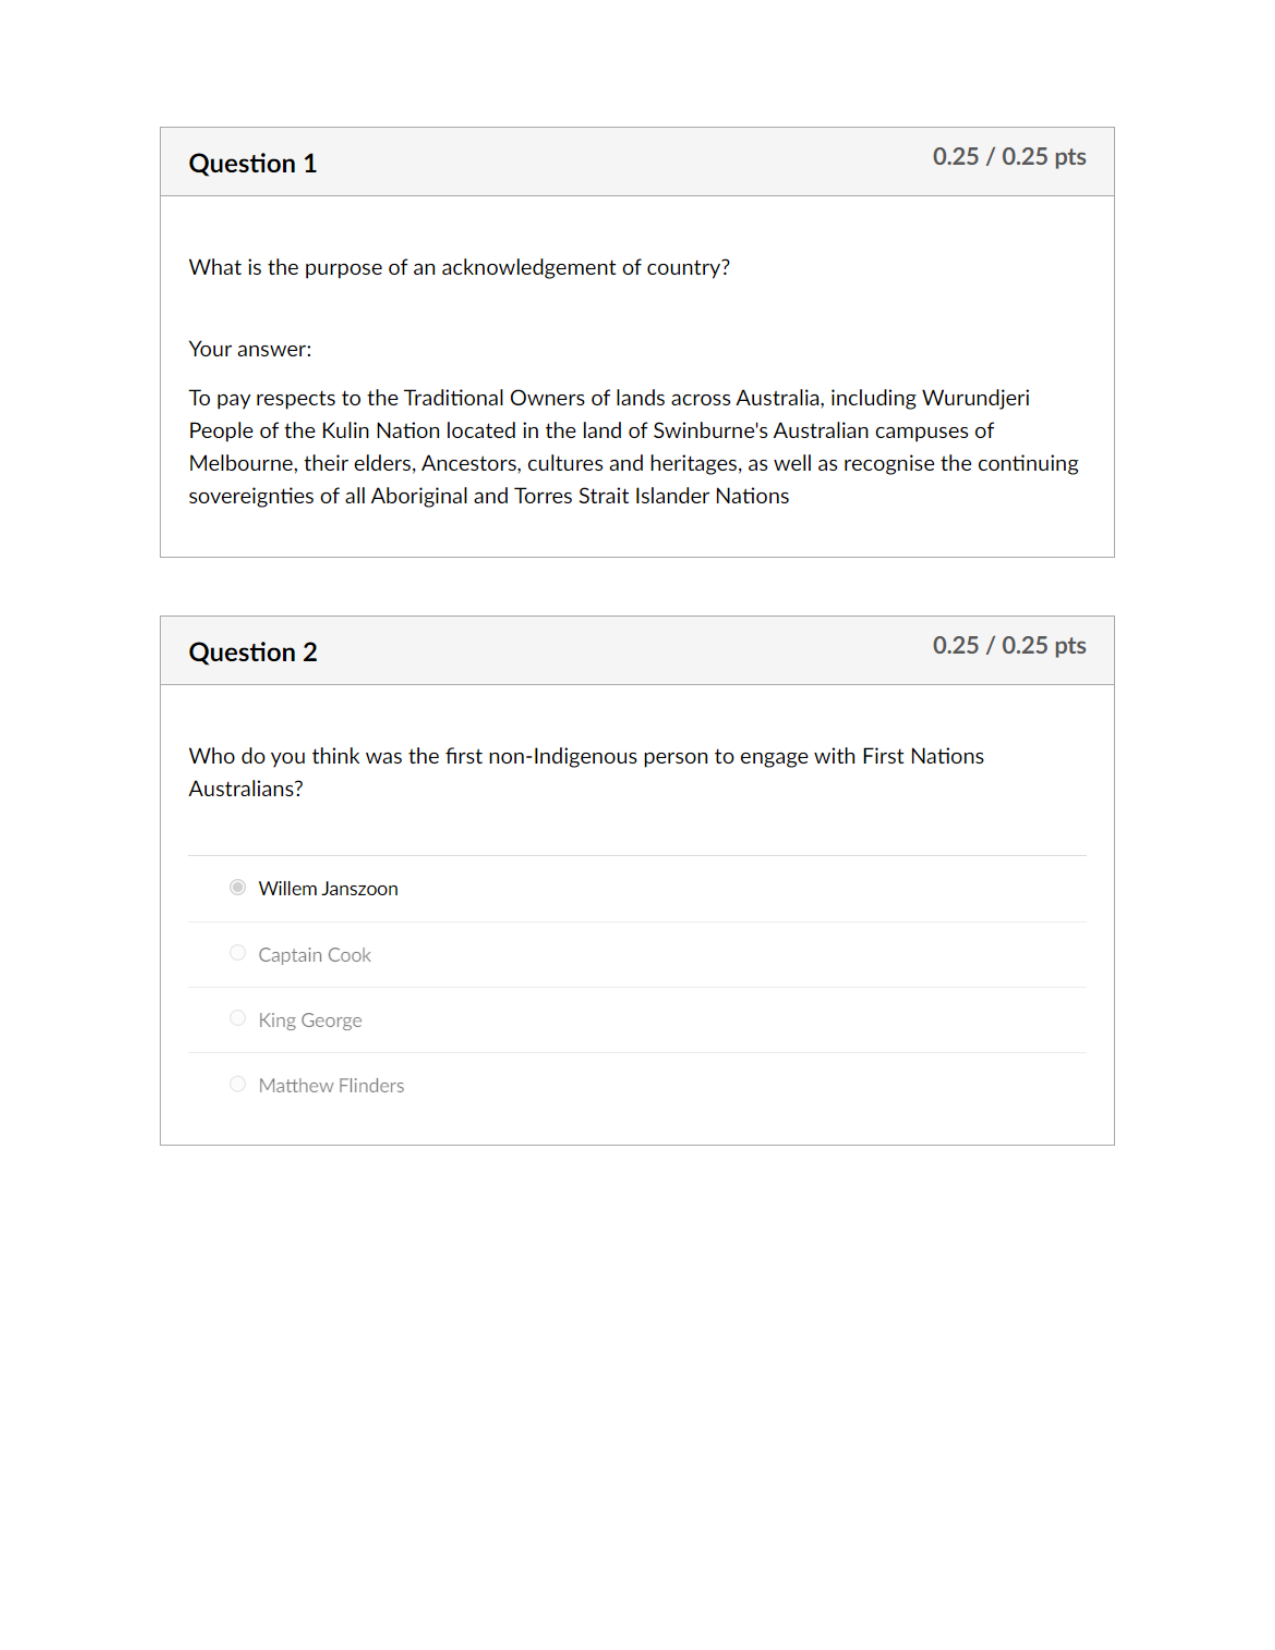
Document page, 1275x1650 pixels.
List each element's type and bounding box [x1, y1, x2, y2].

picture [150, 118, 1125, 1149]
